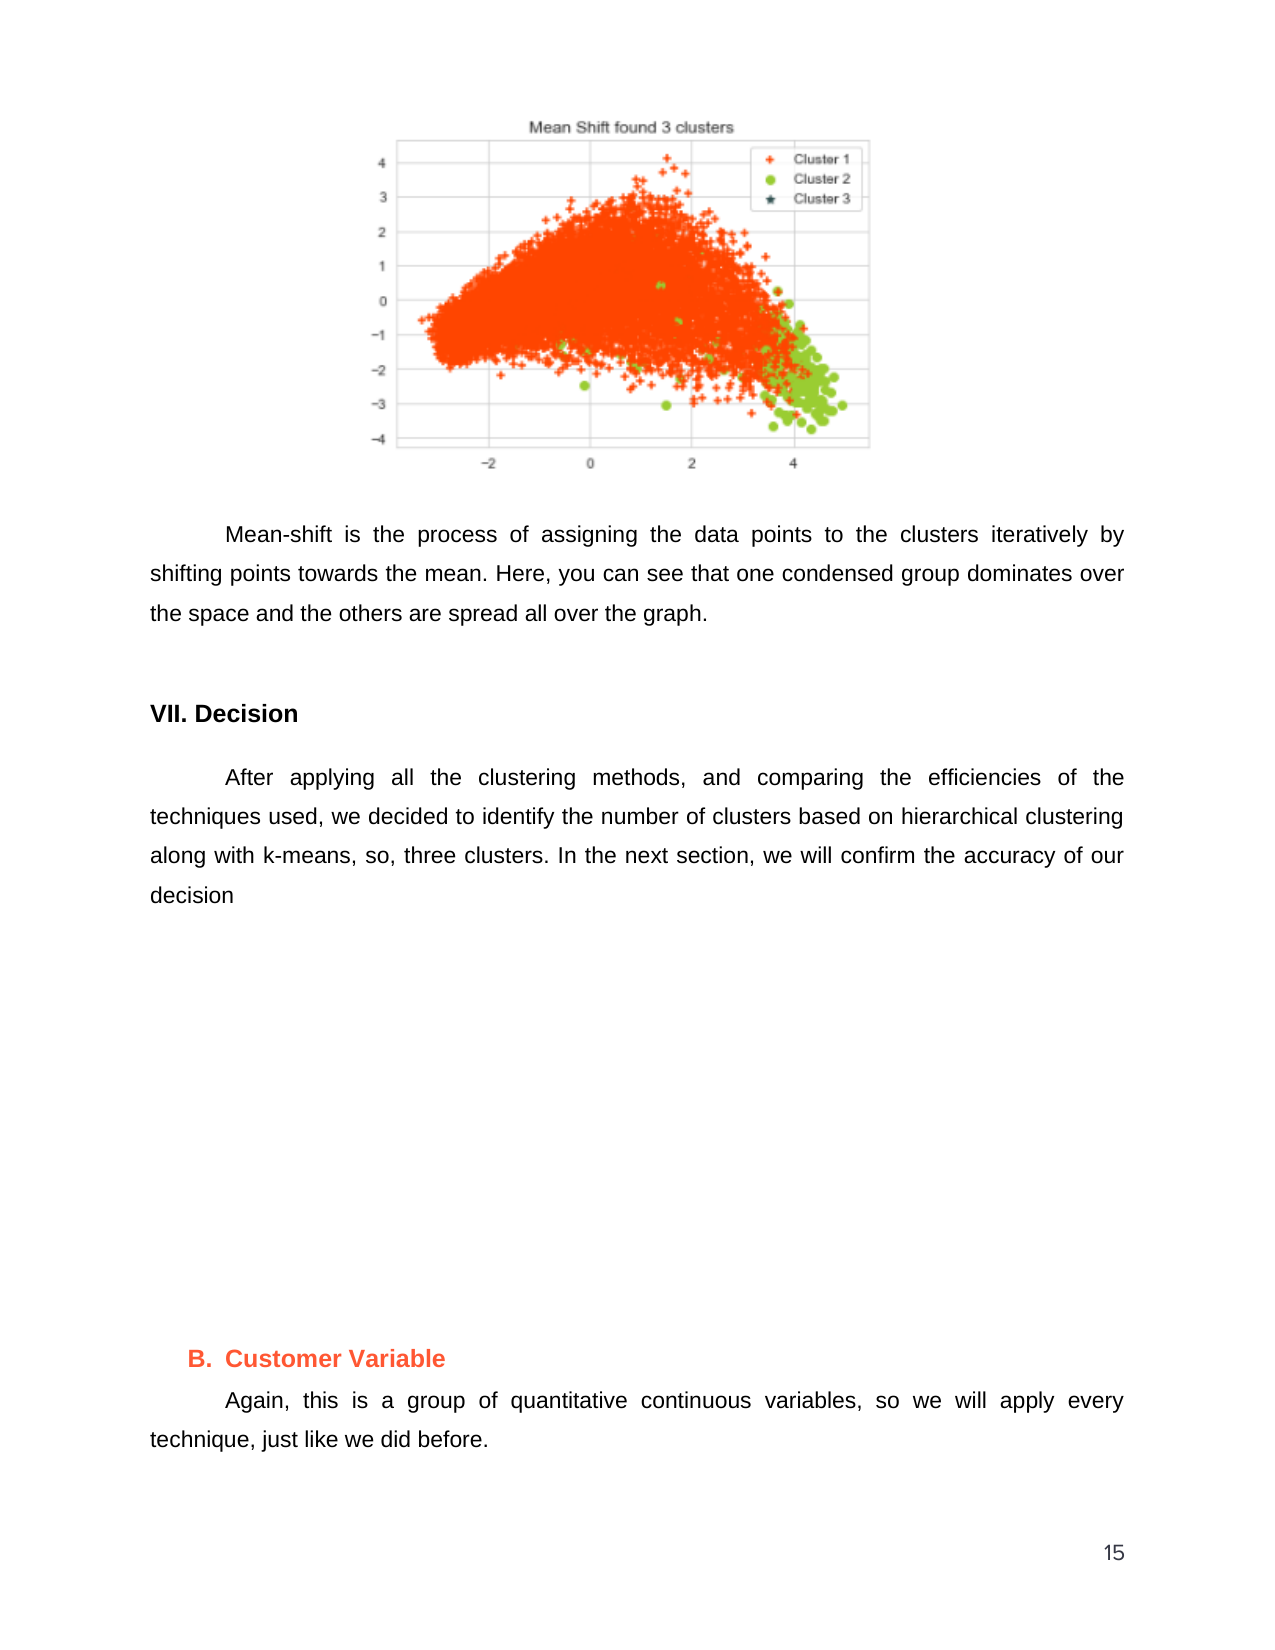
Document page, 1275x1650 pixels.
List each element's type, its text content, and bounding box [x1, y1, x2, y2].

picture [368, 112, 907, 486]
subtitle Customer Variable [187, 1343, 1125, 1372]
subtitle VII. Decision [150, 699, 1125, 728]
text Mean-shift is the process of assigning the data points to the clusters iteratively by shifting points towards the mean. Here, you can see that one condensed group dominates over the space and the others are spread all over the graph. [150, 521, 1125, 626]
text After applying all the clustering methods, and comparing the efficiencies of the techniques used, we decided to identify the number of clusters based on hierarchical clustering along with k-means, so, three clusters. In the next section, we will confirm the accuracy of our decision [150, 763, 1125, 908]
text Again, this is a group of quantitative continuous variables, so we will apply every technique, just like we did before. [150, 1387, 1125, 1452]
